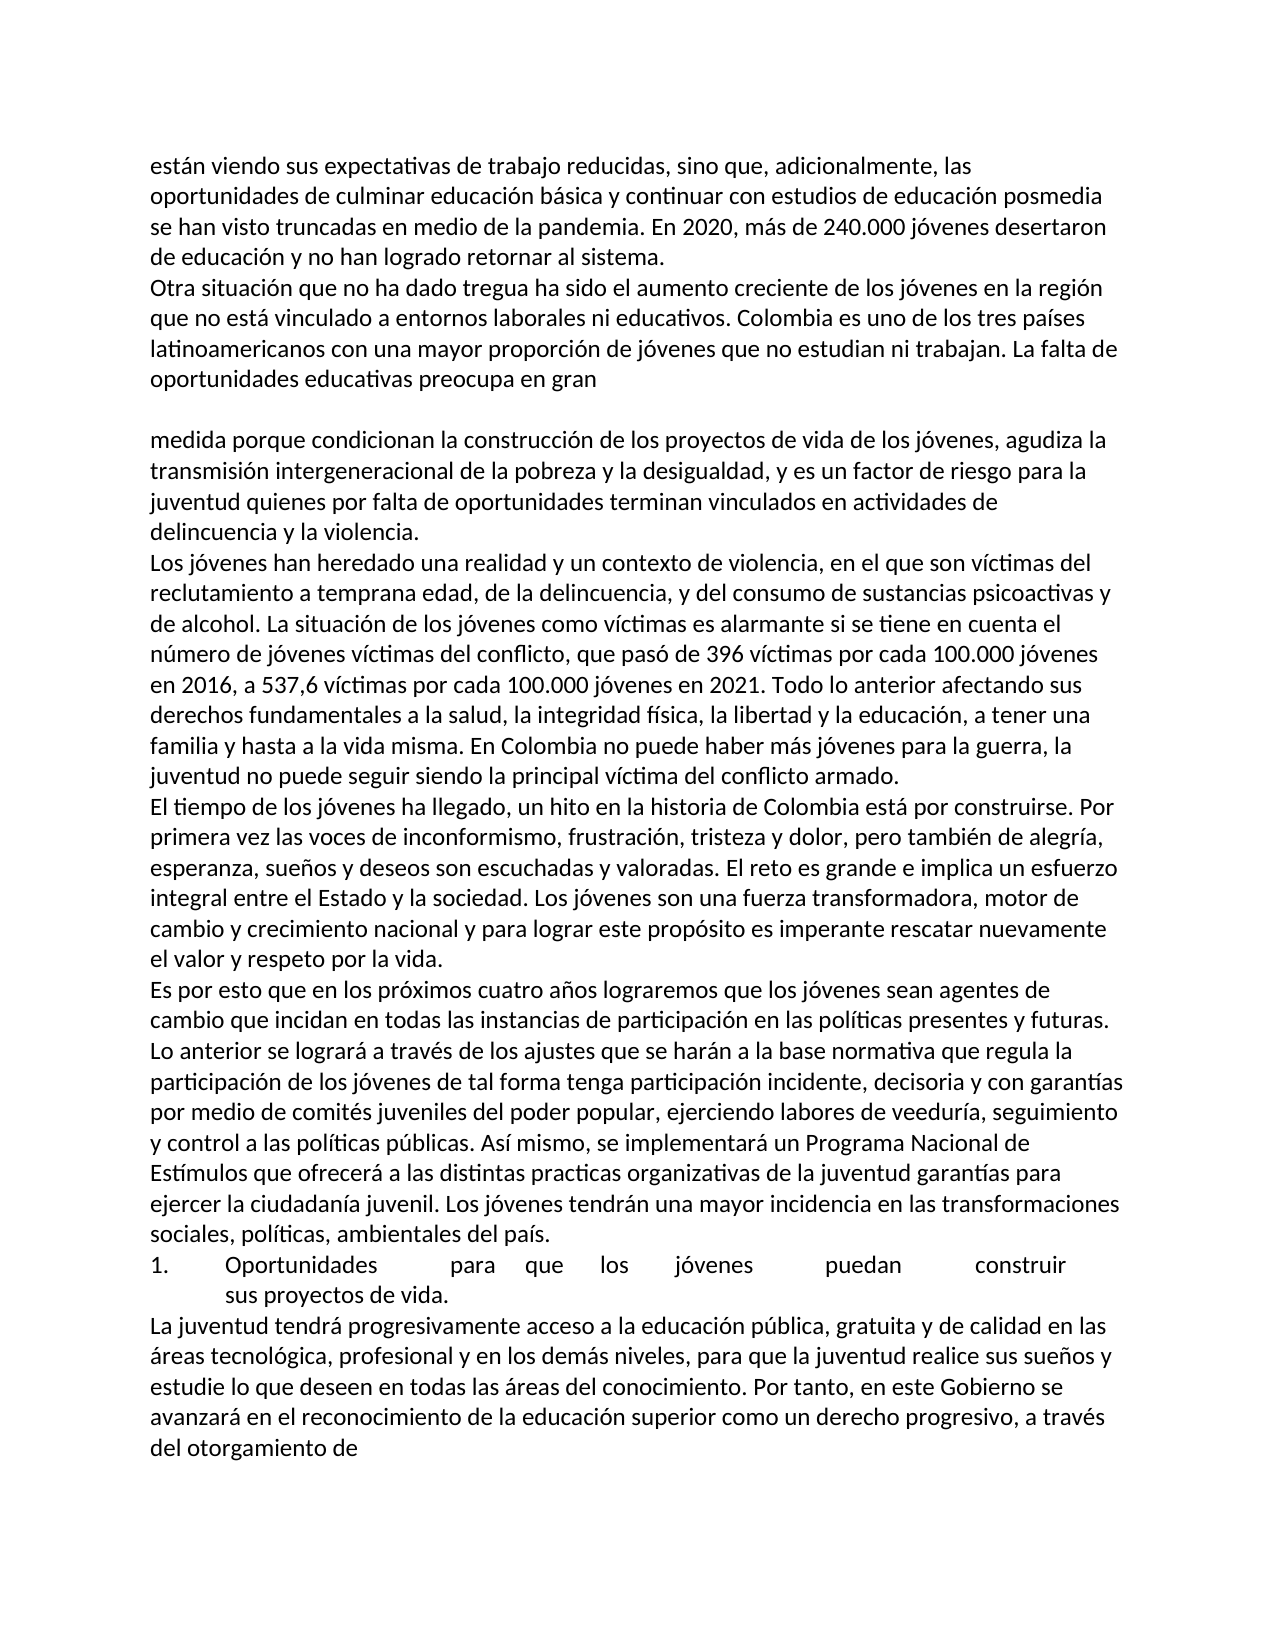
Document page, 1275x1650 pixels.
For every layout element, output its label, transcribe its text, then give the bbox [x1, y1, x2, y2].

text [150, 150, 1125, 272]
text Los jóvenes han heredado una realidad y un contexto de violencia, en el que son víctimas del reclutamiento a temprana edad, de la delincuencia, y del consumo de sustancias psicoactivas y de alcohol. La situación de los jóvenes como víctimas es alarmante si se tiene en cuenta el número de jóvenes víctimas del conflicto, que pasó de 396 víctimas por cada 100.000 jóvenes en 2016, a 537,6 víctimas por cada 100.000 jóvenes en 2021. Todo lo anterior afectando sus derechos fundamentales a la salud, la integridad física, la libertad y la educación, a tener una familia y hasta a la vida misma. En Colombia no puede haber más jóvenes para la guerra, la juventud no puede seguir siendo la principal víctima del conflicto armado. [150, 547, 1125, 791]
text Es por esto que en los próximos cuatro años lograremos que los jóvenes sean agentes de cambio que incidan en todas las instancias de participación en las políticas presentes y futuras. Lo anterior se logrará a través de los ajustes que se harán a la base normativa que regula la participación de los jóvenes de tal forma tenga participación incidente, decisoria y con garantías por medio de comités juveniles del poder popular, ejerciendo labores de veeduría, seguimiento y control a las políticas públicas. Así mismo, se implementará un Programa Nacional de Estímulos que ofrecerá a las distintas practicas organizativas de la juventud garantías para ejercer la ciudadanía juvenil. Los jóvenes tendrán una mayor incidencia en las transformaciones sociales, políticas, ambientales del país. [150, 974, 1125, 1249]
text medida porque condicionan la construcción de los proyectos de vida de los jóvenes, agudiza la transmisión intergeneracional de la pobreza y la desigualdad, y es un factor de riesgo para la juventud quienes por falta de oportunidades terminan vinculados en actividades de delincuencia y la violencia. [150, 425, 1125, 547]
text El tiempo de los jóvenes ha llegado, un hito en la historia de Colombia está por construirse. Por primera vez las voces de inconformismo, frustración, tristeza y dolor, pero también de alegría, esperanza, sueños y deseos son escuchadas y valoradas. El reto es grande e implica un esfuerzo integral entre el Estado y la sociedad. Los jóvenes son una fuerza transformadora, motor de cambio y crecimiento nacional y para lograr este propósito es imperante rescatar nuevamente el valor y respeto por la vida. [150, 791, 1125, 974]
text 1. Oportunidades para que los jóvenes puedan construir sus proyectos de vida. [150, 1249, 1125, 1310]
text Otra situación que no ha dado tregua ha sido el aumento creciente de los jóvenes en la región que no está vinculado a entornos laborales ni educativos. Colombia es uno de los tres países latinoamericanos con una mayor proporción de jóvenes que no estudian ni trabajan. La falta de oportunidades educativas preocupa en gran [150, 272, 1125, 394]
text La juventud tendrá progresivamente acceso a la educación pública, gratuita y de calidad en las áreas tecnológica, profesional y en los demás niveles, para que la juventud realice sus sueños y estudie lo que deseen en todas las áreas del conocimiento. Por tanto, en este Gobierno se avanzará en el reconocimiento de la educación superior como un derecho progresivo, a través del otorgamiento de [150, 1310, 1125, 1462]
